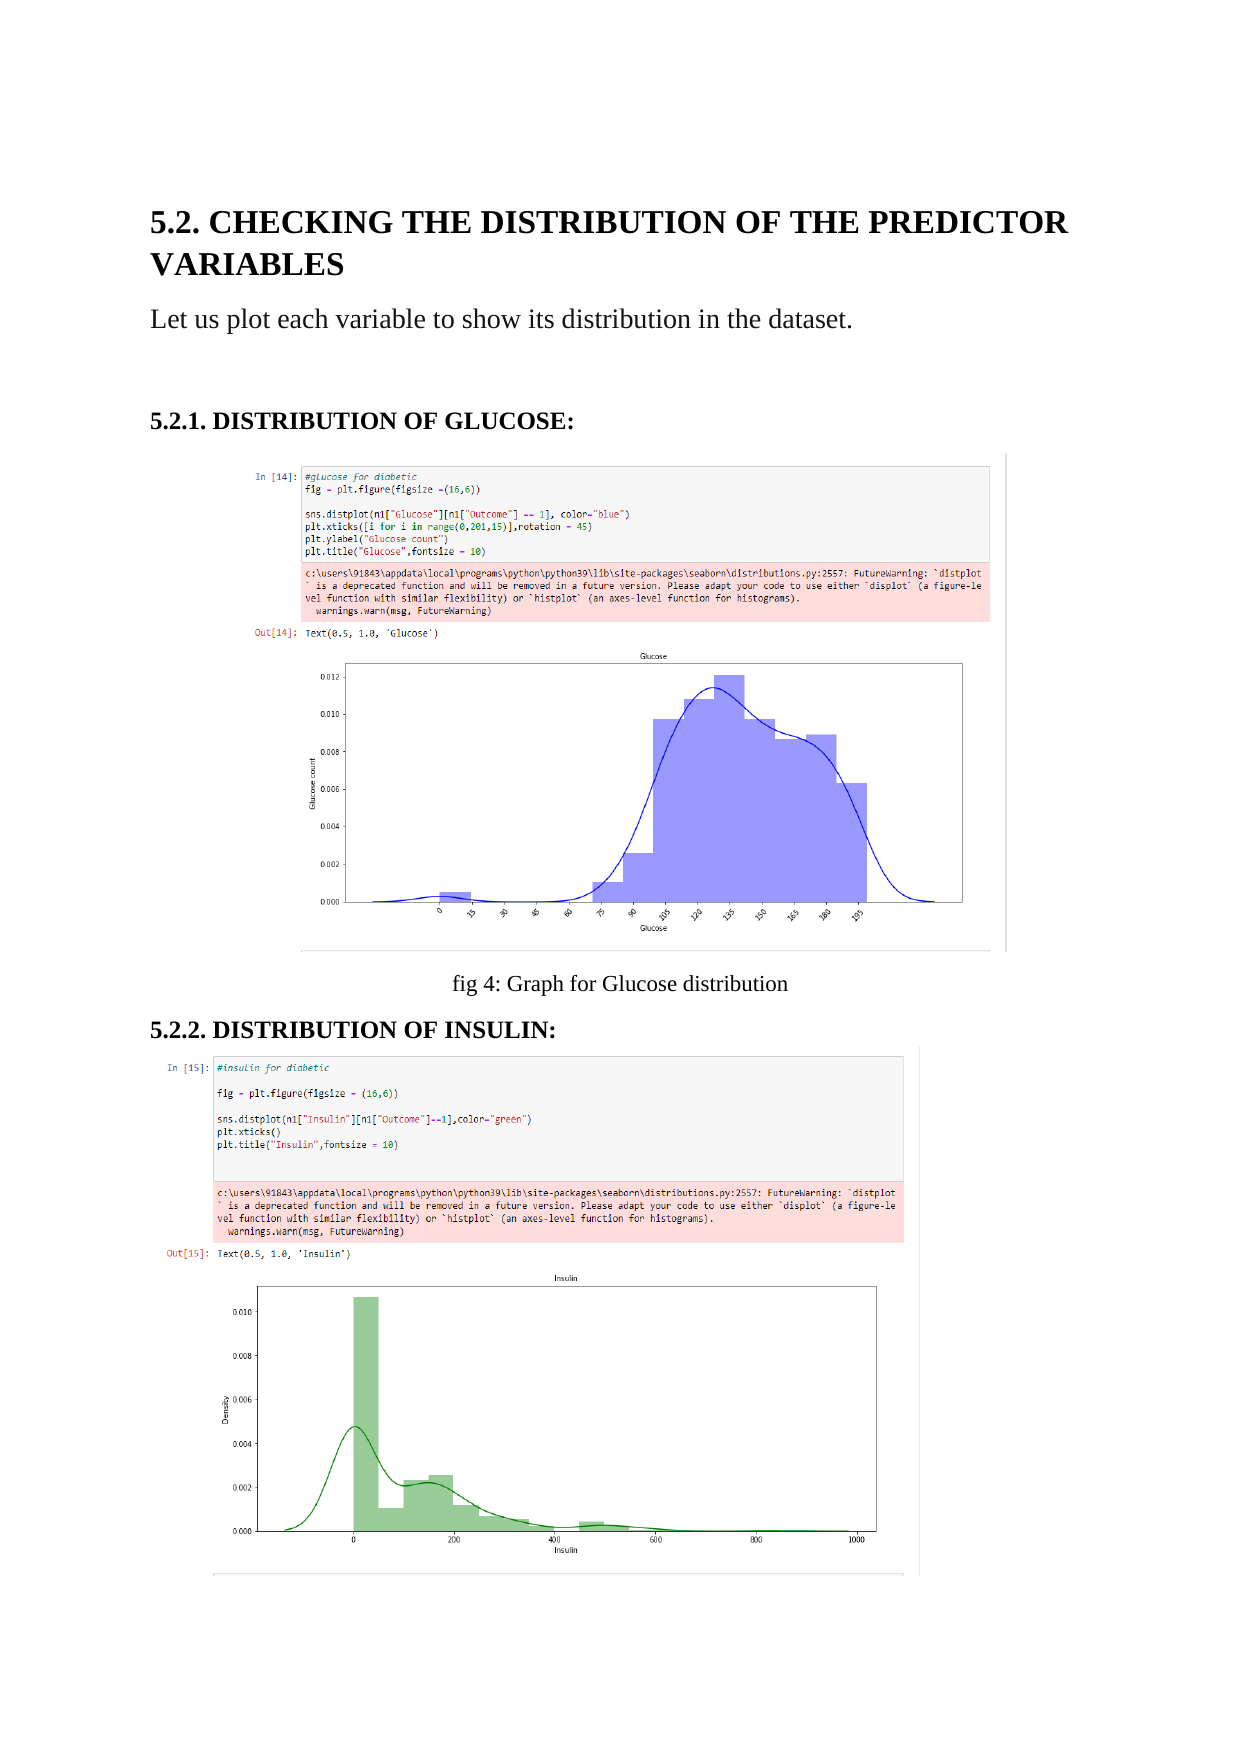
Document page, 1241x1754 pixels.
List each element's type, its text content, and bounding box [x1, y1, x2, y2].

text Let us plot each variable to show its distribution in the dataset. [150, 302, 1090, 334]
text fig 4: Graph for Glucose distribution [150, 970, 1090, 996]
text 5.2. CHECKING THE DISTRIBUTION OF THE PREDICTOR VARIABLES [150, 203, 1090, 282]
picture [150, 1046, 920, 1576]
picture [233, 453, 1007, 952]
text 5.2.1. DISTRIBUTION OF GLUCOSE: [150, 406, 1090, 434]
